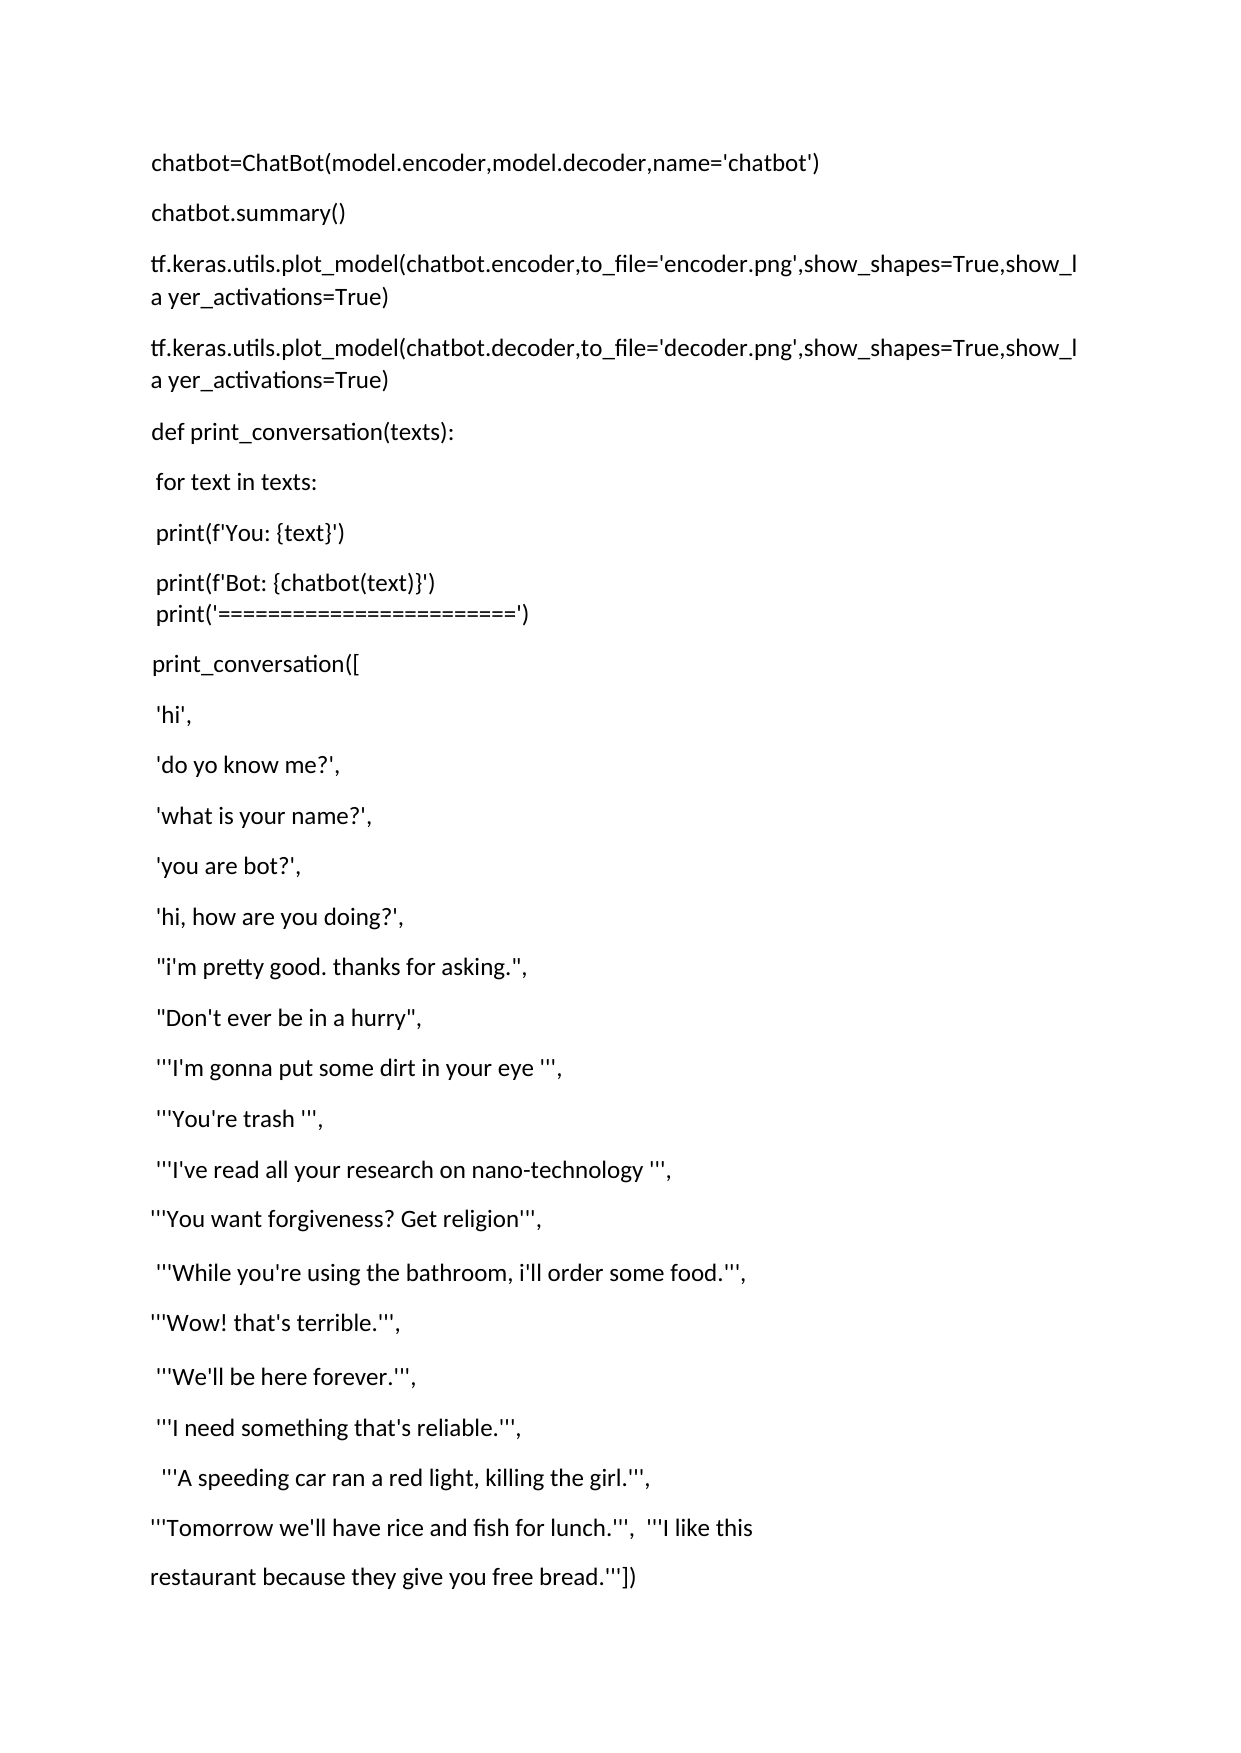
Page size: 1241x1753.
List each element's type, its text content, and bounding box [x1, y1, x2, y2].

text '''We'll be here forever.''', [150, 1361, 1216, 1392]
text def print_conversation(texts): [151, 416, 1216, 446]
text '''While you're using the bathroom, i'll order some food.''', '''Wow! that's terrible.''', [150, 1258, 762, 1338]
text "i'm pretty good. thanks for asking.", [150, 951, 1216, 982]
text print('========================') [150, 598, 1216, 628]
text tf.keras.utils.plot_model(chatbot.encoder,to_file='encoder.png',show_shapes=True,show_la yer_activations=True) [150, 248, 1080, 312]
text '''I'm gonna put some dirt in your eye ''', [150, 1053, 1216, 1083]
text 'hi', [150, 699, 1216, 729]
text for text in texts: [150, 466, 1216, 497]
text '''You're trash ''', [150, 1103, 1216, 1133]
text 'you are bot?', [150, 850, 1216, 881]
text chatbot=ChatBot(model.encoder,model.decoder,name='chatbot') [151, 147, 1216, 177]
text 'what is your name?', [150, 800, 1216, 831]
text '''I need something that's reliable.''', [150, 1412, 1216, 1442]
text "Don't ever be in a hurry", [150, 1002, 1216, 1033]
text print_conversation([ [152, 648, 1216, 678]
text 'do yo know me?', [150, 749, 1216, 780]
text '''I've read all your research on nano-technology ''', '''You want forgiveness? Get religion''', [150, 1154, 688, 1234]
text print(f'Bot: {chatbot(text)}') [150, 567, 1216, 598]
text tf.keras.utils.plot_model(chatbot.decoder,to_file='decoder.png',show_shapes=True,show_la yer_activations=True) [150, 332, 1080, 395]
text '''A speeding car ran a red light, killing the girl.''', '''Tomorrow we'll have rice and fish for lunch.''', '''I like this restaurant because they give you free bread.''']) [150, 1462, 766, 1592]
text chatbot.summary() [151, 197, 1216, 228]
text print(f'You: {text}') [150, 517, 1216, 547]
text 'hi, how are you doing?', [150, 901, 1216, 932]
